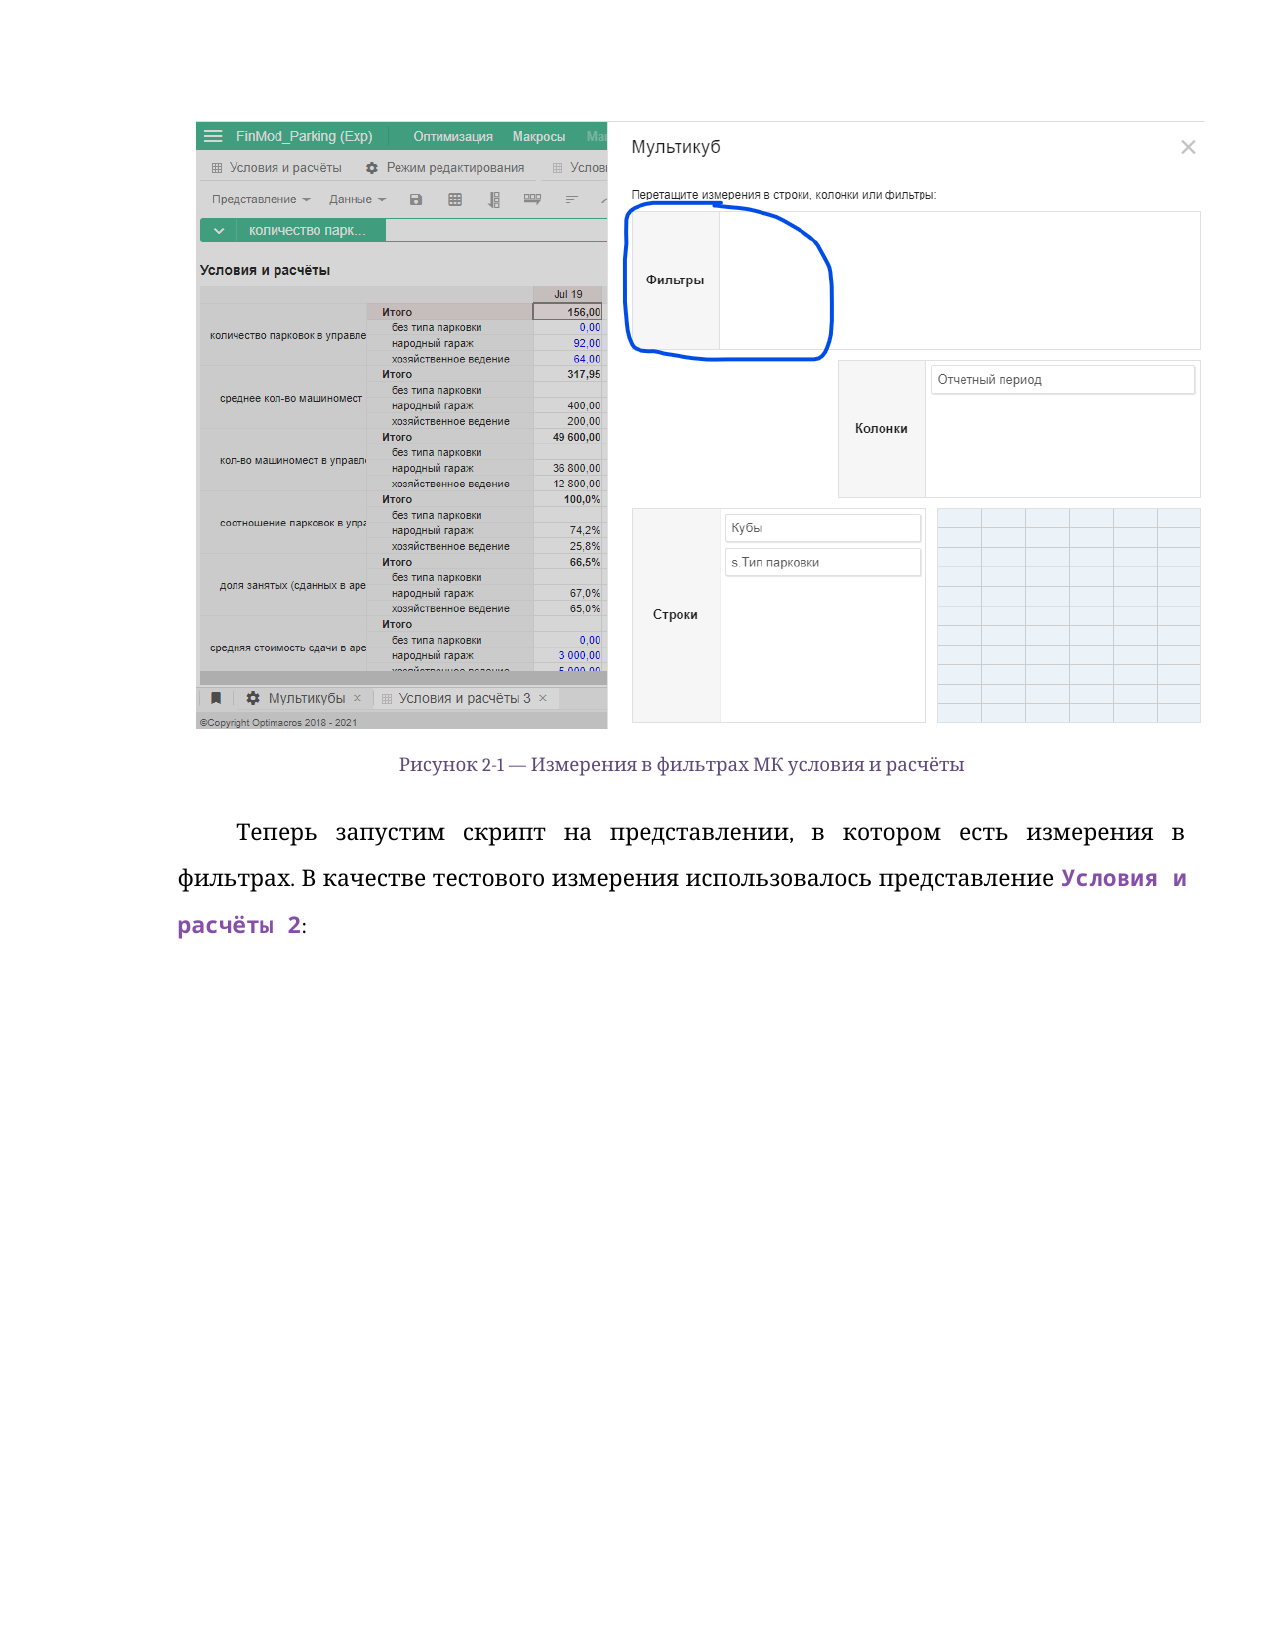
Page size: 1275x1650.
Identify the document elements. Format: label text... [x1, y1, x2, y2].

text Теперь запустим скрипт на представлении, в котором есть измерения в фильтрах. В качестве тестового измерения использовалось представление Условия и расчёты 2: [177, 820, 1186, 940]
text Рисунок 2-1 — Измерения в фильтрах МК условия и расчёты [177, 754, 1186, 776]
picture [196, 118, 1205, 729]
